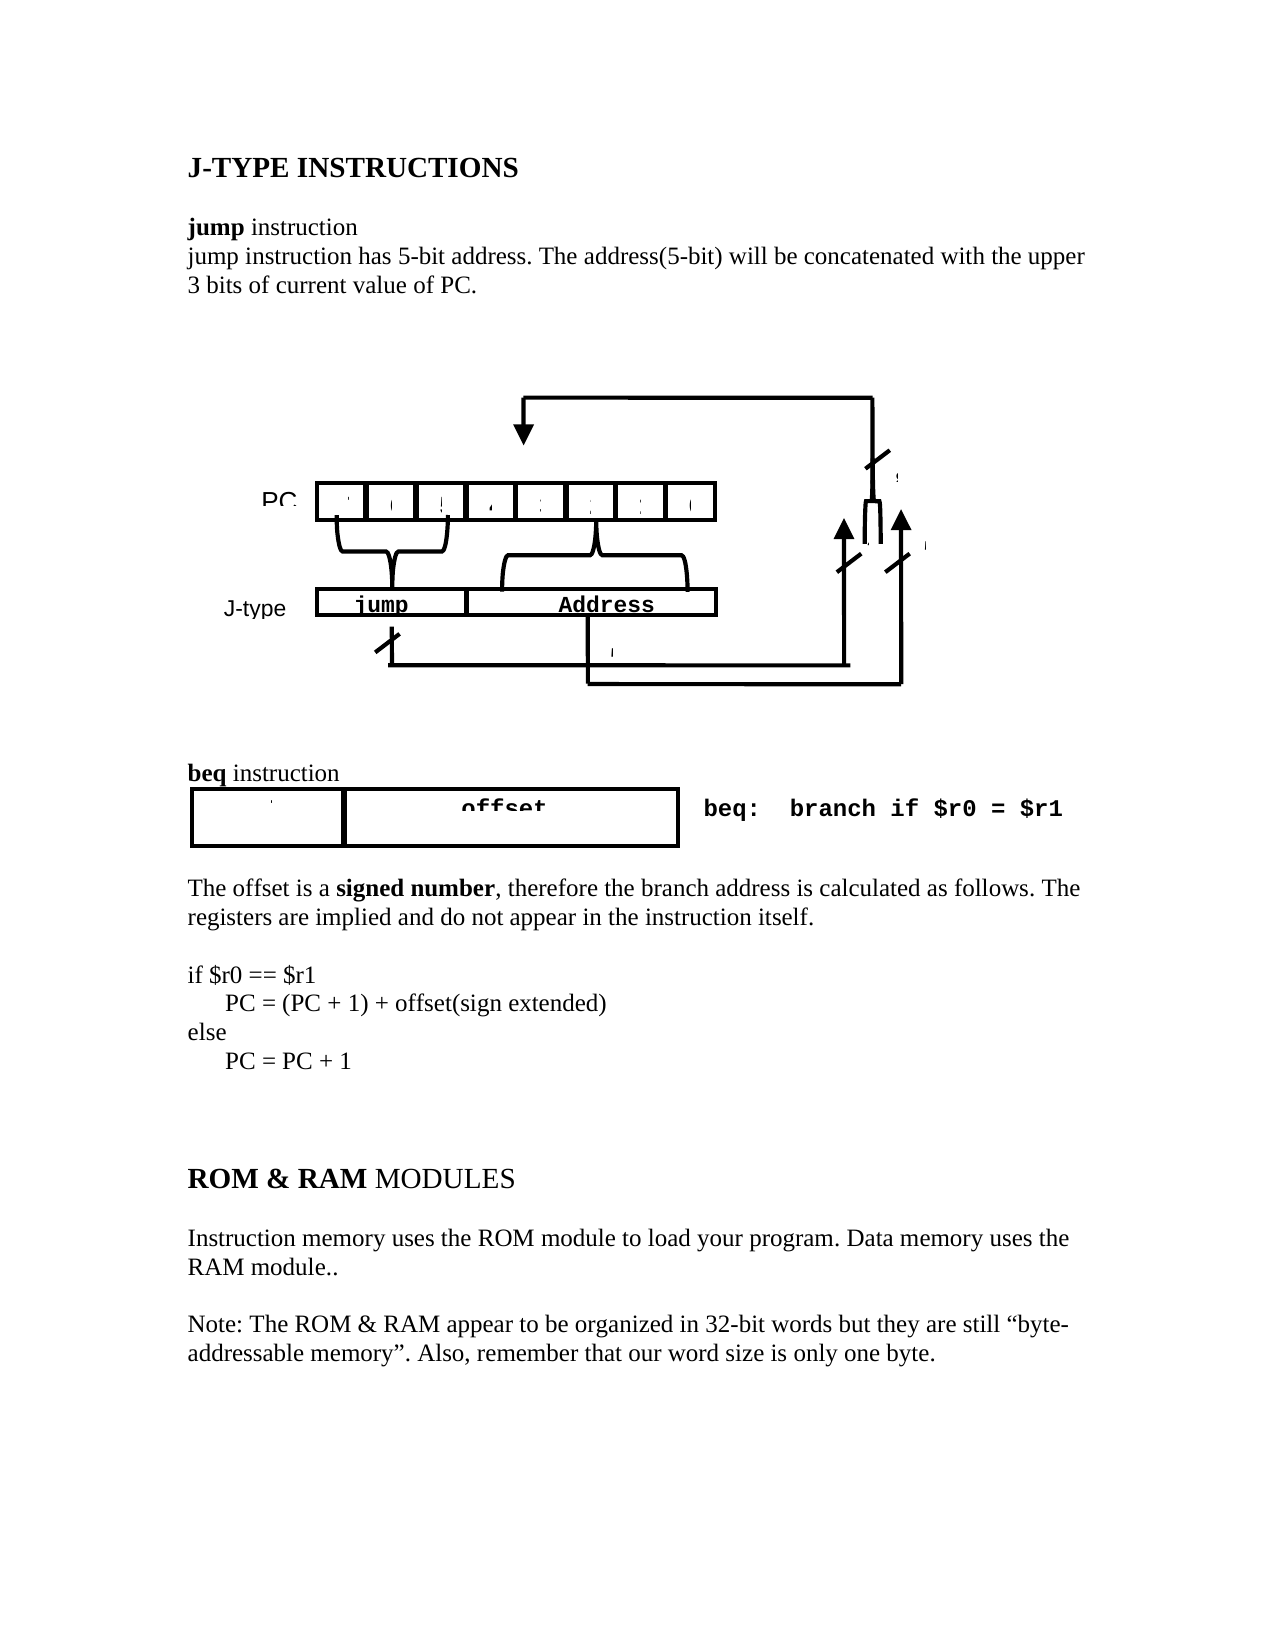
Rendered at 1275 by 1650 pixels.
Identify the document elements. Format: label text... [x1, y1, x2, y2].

text Note: The ROM & RAM appear to be organized in 32-bit words but they are still “byte-addressable memory”. Also, remember that our word size is only one byte. [187, 1309, 1087, 1367]
text J-TYPE INSTRUCTIONS [187, 150, 1087, 183]
text else [187, 1017, 1087, 1046]
text beq instruction [187, 758, 1087, 787]
text PC = (PC + 1) + offset(sign extended) [225, 988, 1087, 1017]
text PC = PC + 1 [225, 1046, 1087, 1075]
text jump instruction has 5-bit address. The address(5-bit) will be concatenated with the upper 3 bits of current value of PC. [187, 241, 1087, 298]
text The offset is a signed number, therefore the branch address is calculated as follows. The registers are implied and do not appear in the instruction itself. [187, 873, 1087, 931]
text ROM & RAM MODULES [187, 1161, 1087, 1194]
text if $r0 == $r1 [187, 960, 1087, 988]
text jump instruction [187, 212, 1087, 241]
text Instruction memory uses the ROM module to load your program. Data memory uses the RAM module.. [187, 1223, 1087, 1281]
